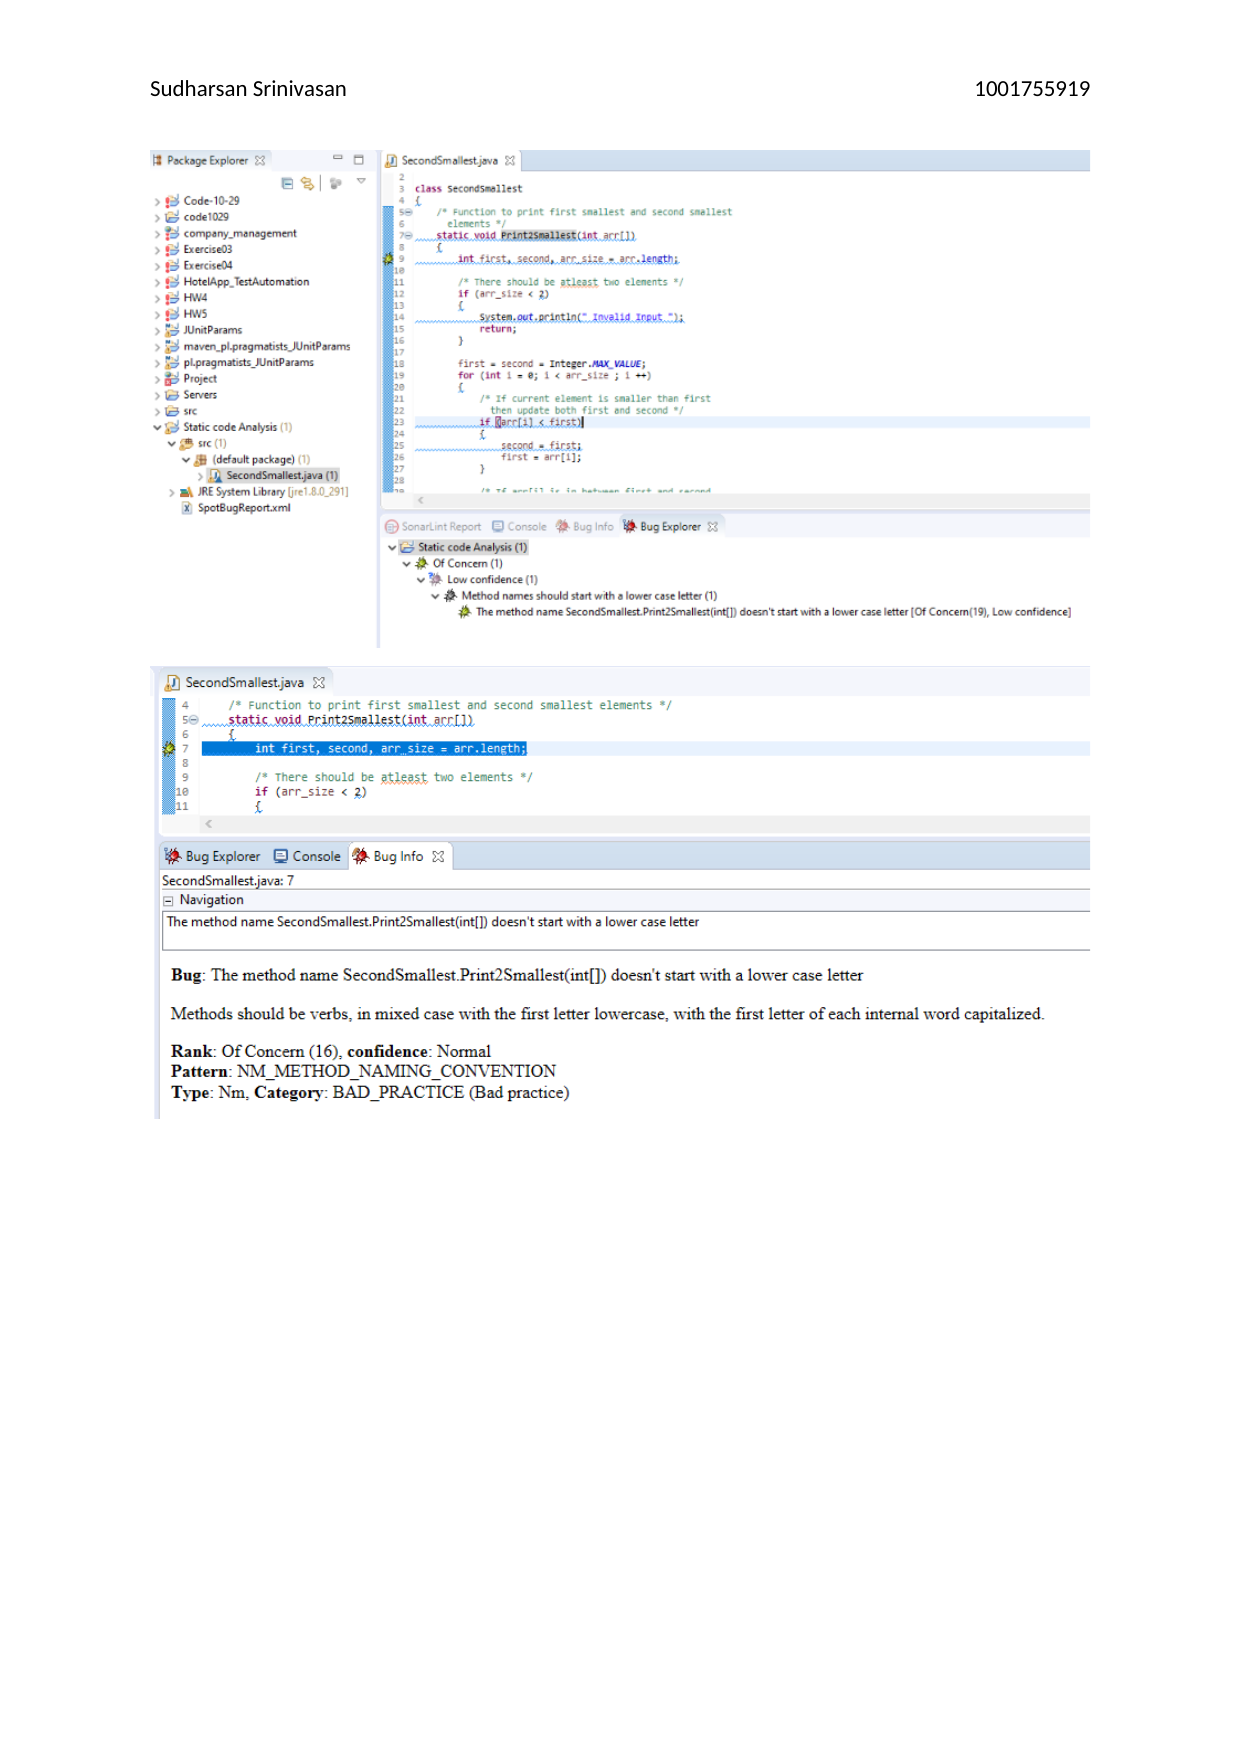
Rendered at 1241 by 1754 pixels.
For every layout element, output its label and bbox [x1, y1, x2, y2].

picture [150, 666, 1091, 1119]
picture [150, 150, 1091, 648]
